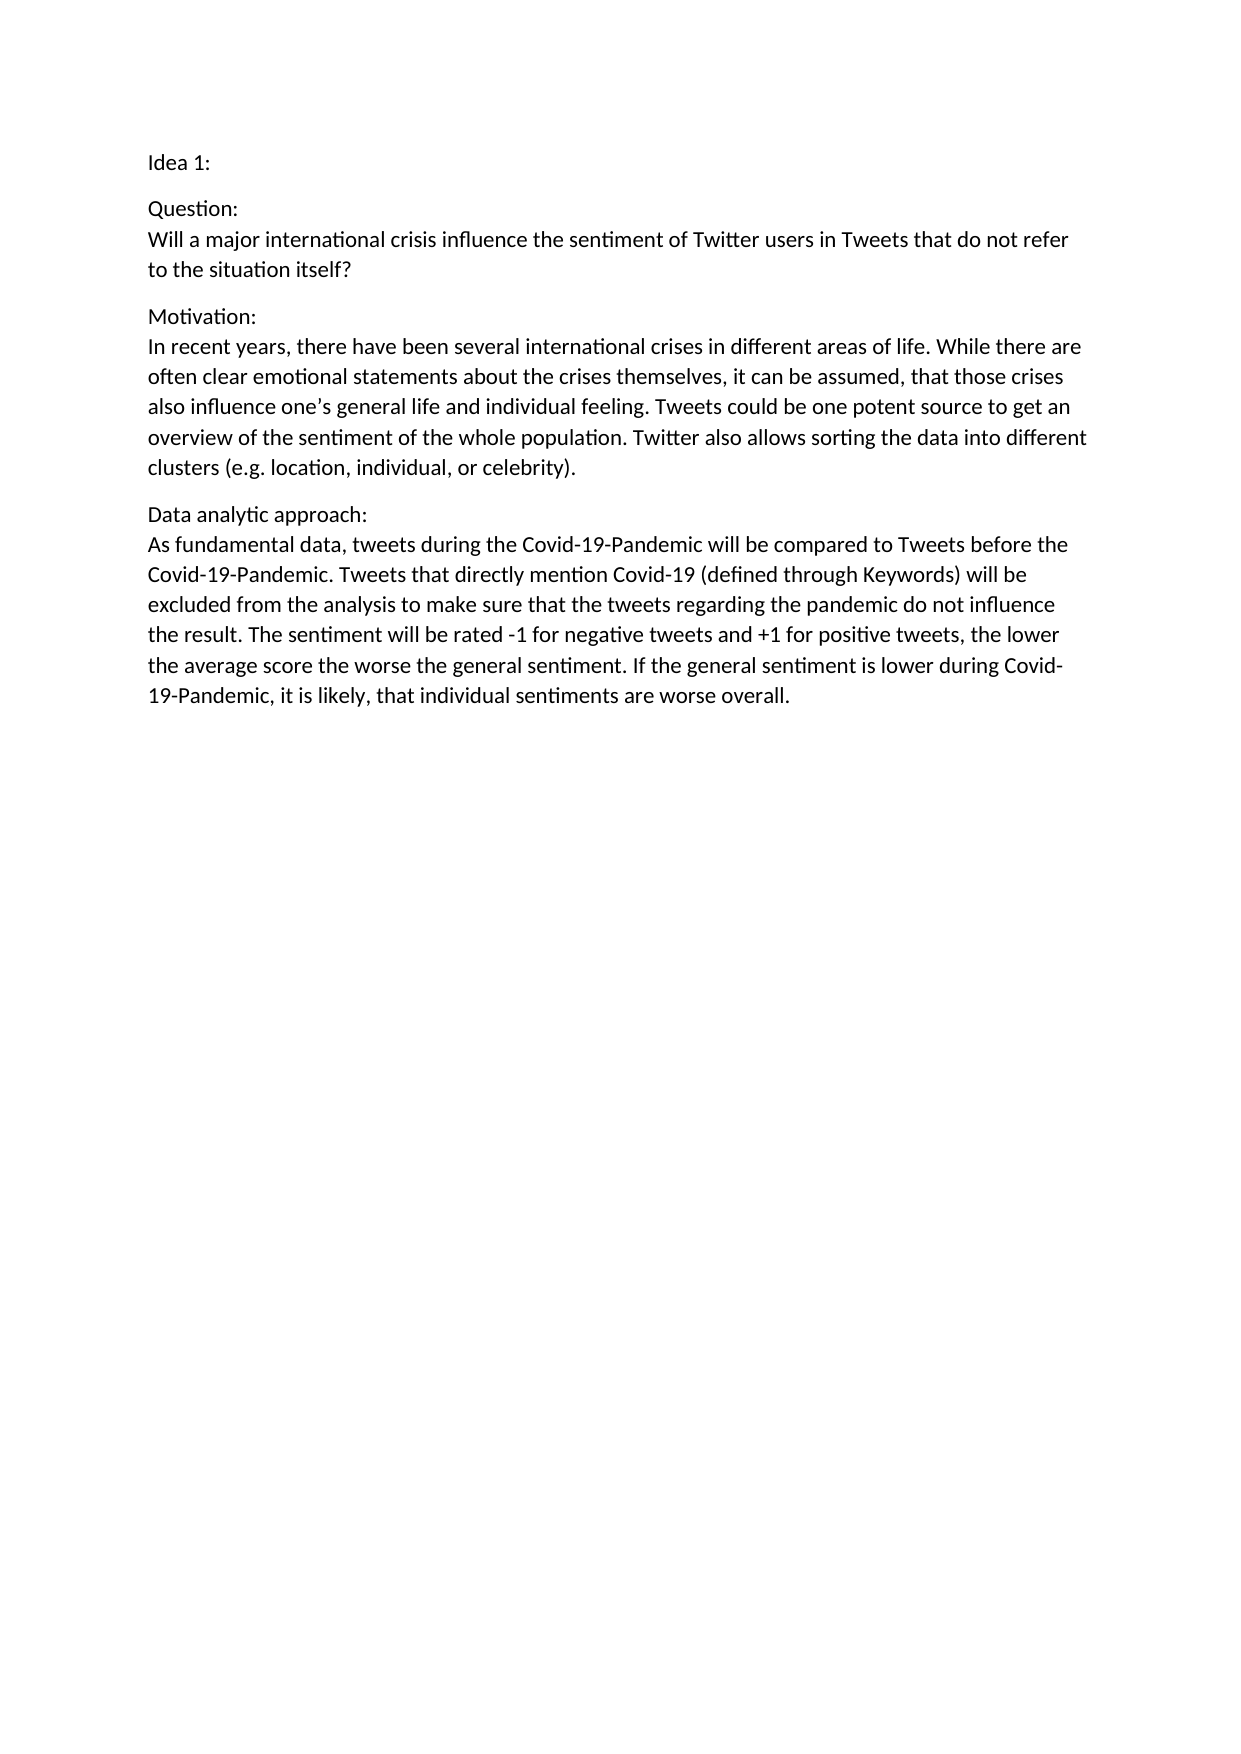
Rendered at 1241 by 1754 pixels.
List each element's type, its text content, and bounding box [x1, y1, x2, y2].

text Idea 1: [148, 148, 1093, 176]
text Motivation: In recent years, there have been several international crises in different areas of life. While there are often clear emotional statements about the crises themselves, it can be assumed, that those crises also influence one’s general life and individual feeling. Tweets could be one potent source to get an overview of the sentiment of the whole population. Twitter also allows sorting the data into different clusters (e.g. location, individual, or celebrity). [148, 302, 1093, 481]
text Data analytic approach: As fundamental data, tweets during the Covid-19-Pandemic will be compared to Tweets before the Covid-19-Pandemic. Tweets that directly mention Covid-19 (defined through Keywords) will be excluded from the analysis to make sure that the tweets regarding the pandemic do not influence the result. The sentiment will be rated -1 for negative tweets and +1 for positive tweets, the lower the average score the worse the general sentiment. If the general sentiment is lower during Covid-19-Pandemic, it is likely, that individual sentiments are worse overall. [148, 500, 1093, 709]
text Question: Will a major international crisis influence the sentiment of Twitter users in Tweets that do not refer to the situation itself? [148, 194, 1093, 283]
